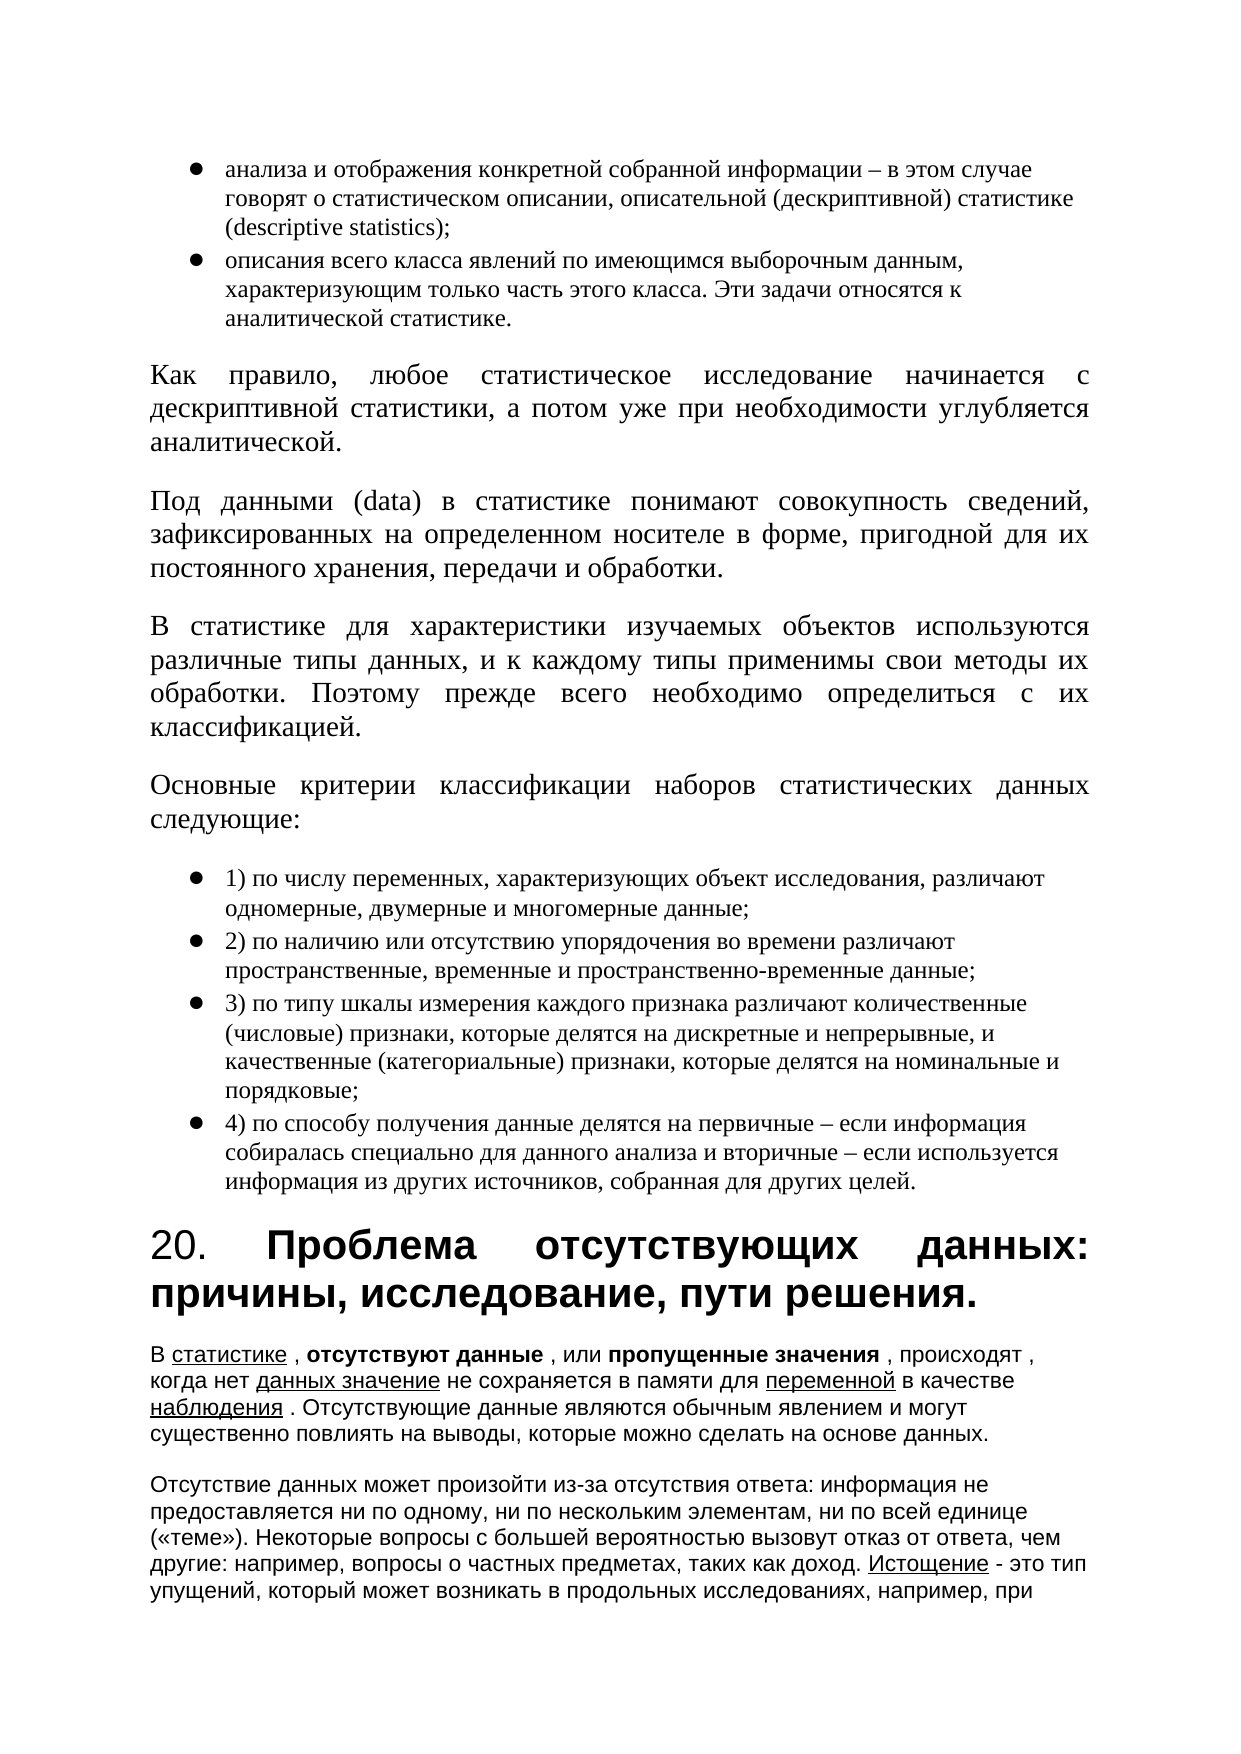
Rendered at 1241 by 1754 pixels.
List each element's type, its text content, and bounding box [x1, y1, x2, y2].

text Под данными (data) в статистике понимают совокупность сведений, зафиксированных на определенном носителе в форме, пригодной для их постоянного хранения, передачи и обработки. [150, 483, 1090, 583]
list 2) по наличию или отсутствию упорядочения во времени различают пространственные, временные и пространственно-временные данные; [187, 922, 1090, 984]
text В статистике для характеристики изучаемых объектов используются различные типы данных, и к каждому типы применимы свои методы их обработки. Поэтому прежде всего необходимо определиться с их классификацией. [150, 608, 1090, 742]
list 1) по числу переменных, характеризующих объект исследования, различают одномерные, двумерные и многомерные данные; [187, 859, 1090, 922]
list 4) по способу получения данные делятся на первичные – если информация собиралась специально для данного анализа и вторичные – если используется информация из других источников, собранная для других целей. [187, 1104, 1090, 1195]
text В статистике , отсутствуют данные , или пропущенные значения , происходят , когда нет данных значение не сохраняется в памяти для переменной в качестве наблюдения . Отсутствующие данные являются обычным явлением и могут существенно повлиять на выводы, которые можно сделать на основе данных. [150, 1341, 1090, 1446]
list 3) по типу шкалы измерения каждого признака различают количественные (числовые) признаки, которые делятся на дискретные и непрерывные, и качественные (категориальные) признаки, которые делятся на номинальные и порядковые; [187, 984, 1090, 1104]
list анализа и отображения конкретной собранной информации – в этом случае говорят о статистическом описании, описательной (дескриптивной) статистике (descriptive statistics); [187, 150, 1090, 241]
list описания всего класса явлений по имеющимся выборочным данным, характеризующим только часть этого класса. Эти задачи относятся к аналитической статистике. [187, 241, 1090, 332]
text Основные критерии классификации наборов статистических данных следующие: [150, 767, 1090, 834]
subtitle 20. Проблема отсутствующих данных: причины, исследование, пути решения. [150, 1220, 1090, 1316]
text Как правило, любое статистическое исследование начинается с дескриптивной статистики, а потом уже при необходимости углубляется аналитической. [150, 357, 1090, 458]
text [150, 1471, 1090, 1603]
